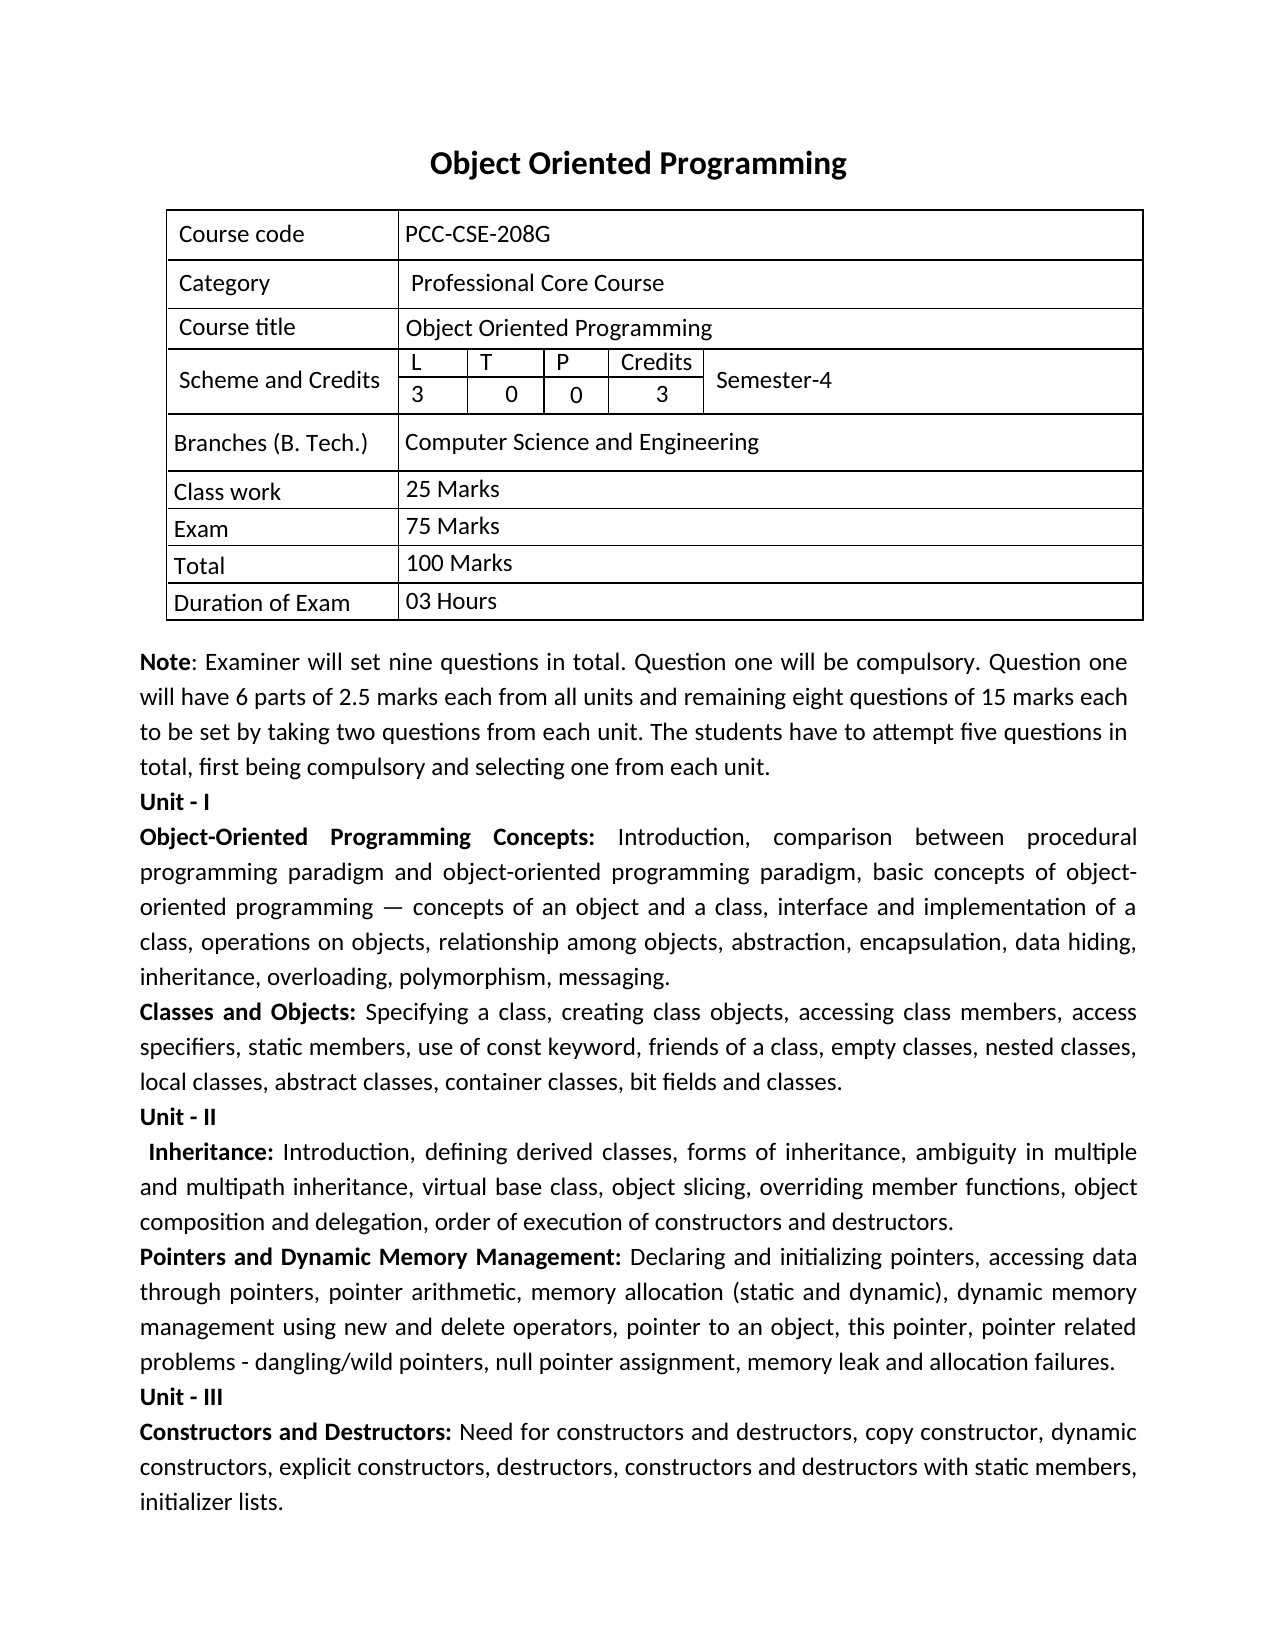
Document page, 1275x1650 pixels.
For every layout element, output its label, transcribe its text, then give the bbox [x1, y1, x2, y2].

table_cell 0 [468, 378, 543, 413]
text Pointers and Dynamic Memory Management: Declaring and initializing pointers, accessing data through pointers, pointer arithmetic, memory allocation (static and dynamic), dynamic memory management using new and delete operators, pointer to an object, this pointer, pointer related problems - dangling/wild pointers, null pointer assignment, memory leak and allocation failures. [139, 1241, 1137, 1377]
table_cell T [468, 350, 543, 376]
table_header Course code [167, 211, 398, 259]
table_cell 03 Hours [399, 584, 1142, 619]
table_cell 75 Marks [399, 509, 1142, 545]
table_cell 100 Marks [399, 546, 1142, 582]
table_cell Branches (B. Tech.) [167, 414, 398, 470]
table_cell Course title [167, 309, 398, 348]
table_cell 3 [399, 378, 467, 413]
text Classes and Objects: Specifying a class, creating class objects, accessing class members, access specifiers, static members, use of const keyword, friends of a class, empty classes, nested classes, local classes, abstract classes, container classes, bit fields and classes. [139, 996, 1137, 1097]
text Note: Examiner will set nine questions in total. Question one will be compulsory. Question one will have 6 parts of 2.5 marks each from all units and remaining eight questions of 15 marks each to be set by taking two questions from each unit. The students have to attempt five questions in total, first being compulsory and selecting one from each unit. [139, 646, 1128, 782]
table_cell Duration of Exam [167, 583, 398, 619]
table_cell Professional Core Course [399, 261, 1142, 307]
table_cell Credits [609, 350, 703, 376]
table_cell 25 Marks [399, 472, 1142, 507]
table_cell 3 [609, 378, 703, 413]
table_cell P [545, 350, 608, 376]
table_cell Category [167, 260, 398, 307]
table_cell 0 [545, 378, 608, 413]
table_cell Class work [167, 471, 398, 507]
table_cell Exam [167, 509, 398, 545]
text Object-Oriented Programming Concepts: Introduction, comparison between procedural programming paradigm and object-oriented programming paradigm, basic concepts of object-oriented programming — concepts of an object and a class, interface and implementation of a class, operations on objects, relationship among objects, abstraction, encapsulation, data hiding, inheritance, overloading, polymorphism, messaging. [139, 821, 1137, 992]
table_cell Computer Science and Engineering [399, 415, 1142, 470]
text Constructors and Destructors: Need for constructors and destructors, copy constructor, dynamic constructors, explicit constructors, destructors, constructors and destructors with static members, initializer lists. [139, 1416, 1137, 1517]
text Unit - III [139, 1381, 1137, 1412]
text Unit - I [139, 786, 1137, 817]
text Unit - II [139, 1101, 1137, 1132]
text Inheritance: Introduction, defining derived classes, forms of inheritance, ambiguity in multiple and multipath inheritance, virtual base class, object slicing, overriding member functions, object composition and delegation, order of execution of constructors and destructors. [139, 1136, 1137, 1237]
table_cell Total [167, 546, 398, 582]
table_cell L [399, 350, 467, 376]
text Object Oriented Programming [139, 142, 1137, 182]
table_cell Semester-4 [704, 350, 1142, 413]
table_header PCC-CSE-208G [399, 211, 1142, 259]
table_cell Scheme and Credits [167, 349, 398, 413]
table_cell Object Oriented Programming [399, 309, 1142, 348]
